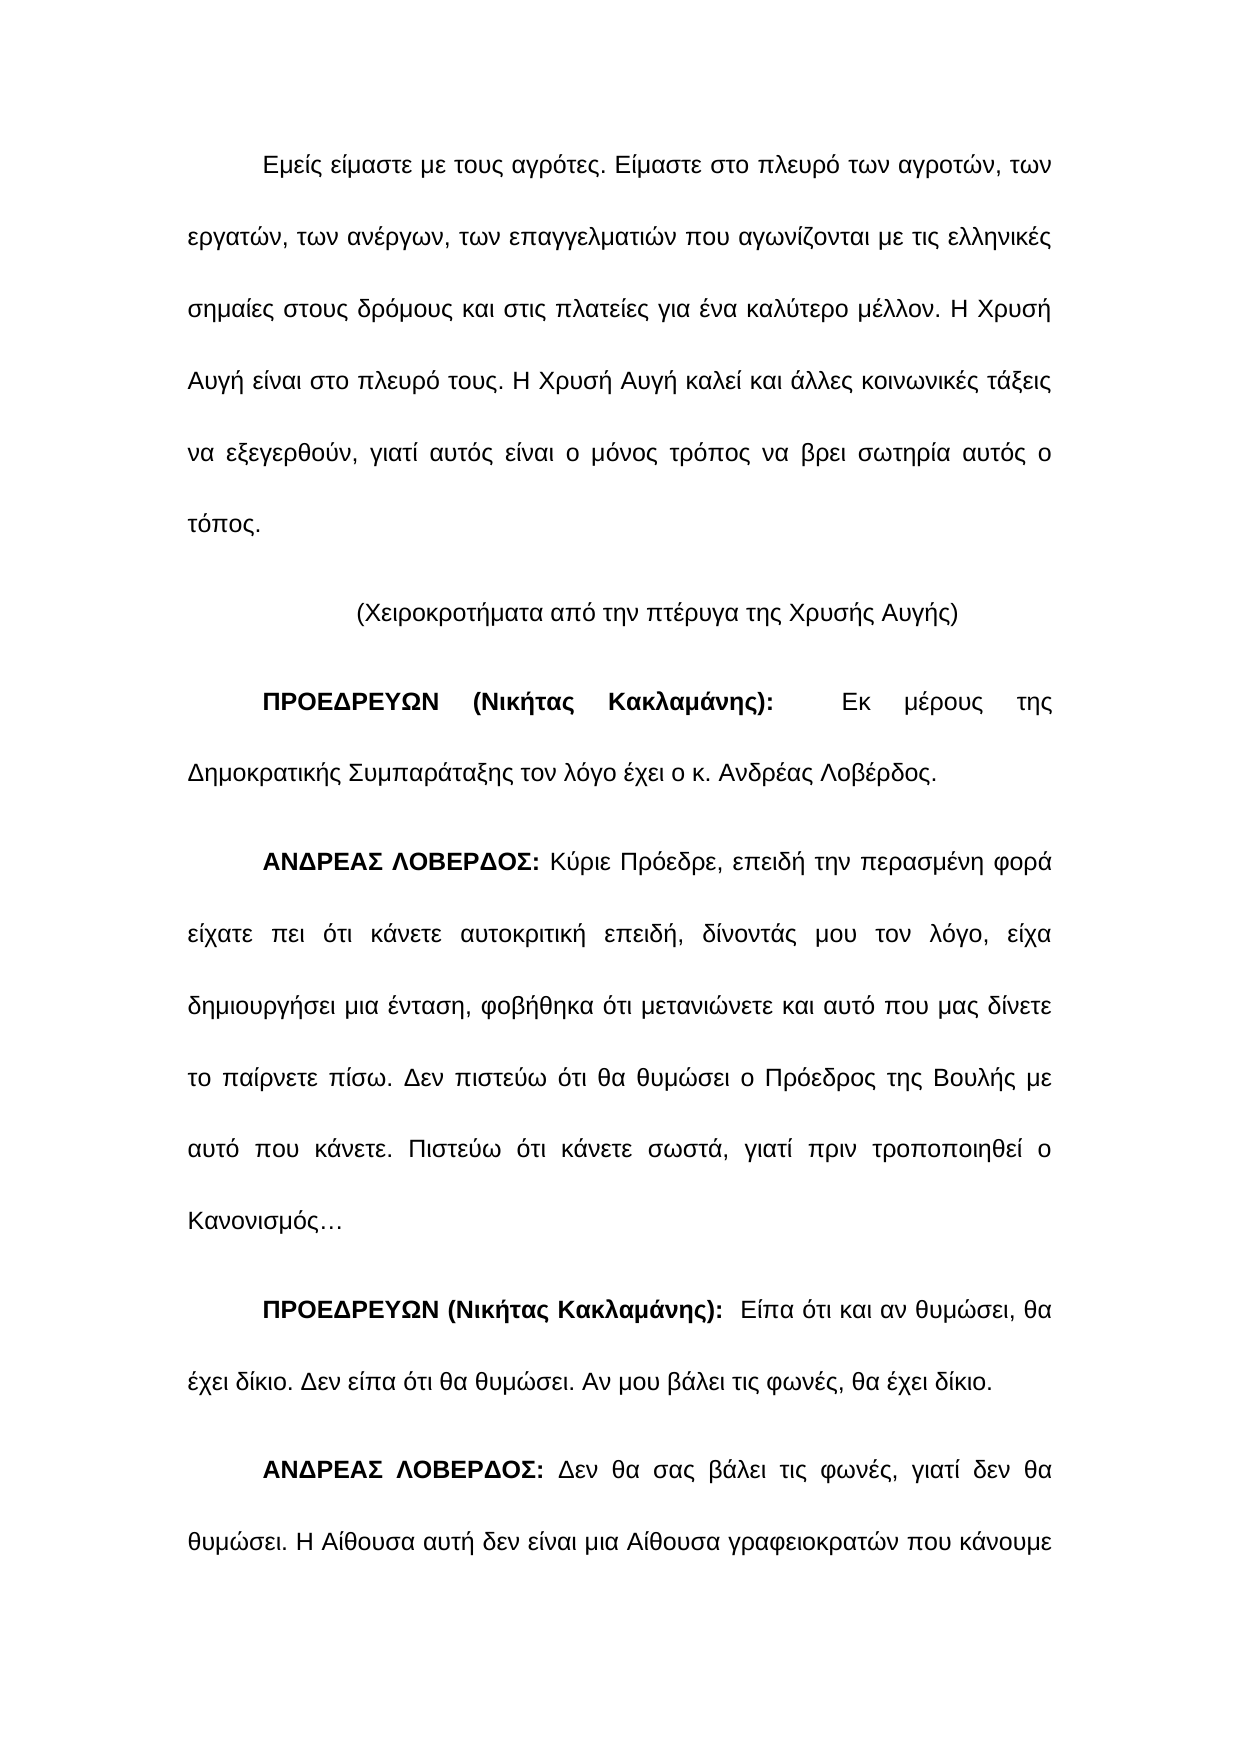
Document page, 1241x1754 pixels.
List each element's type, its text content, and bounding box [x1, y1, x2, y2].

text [187, 1455, 1053, 1556]
text (Χειροκροτήματα από την πτέρυγα της Χρυσής Αυγής) [187, 598, 1053, 627]
text Εμείς είμαστε με τους αγρότες. Είμαστε στο πλευρό των αγροτών, των εργατών, των ανέργων, των επαγγελματιών που αγωνίζονται με τις ελληνικές σημαίες στους δρόμους και στις πλατείες για ένα καλύτερο μέλλον. Η Χρυσή Αυγή είναι στο πλευρό τους. Η Χρυσή Αυγή καλεί και άλλες κοινωνικές τάξεις να εξεγερθούν, γιατί αυτός είναι ο μόνος τρόπος να βρει σωτηρία αυτός ο τόπος. [187, 150, 1053, 538]
text ΠΡΟΕΔΡΕΥΩΝ (Νικήτας Κακλαμάνης): Είπα ότι και αν θυμώσει, θα έχει δίκιο. Δεν είπα ότι θα θυμώσει. Αν μου βάλει τις φωνές, θα έχει δίκιο. [187, 1295, 1053, 1395]
text ΑΝΔΡΕΑΣ ΛΟΒΕΡΔΟΣ: Κύριε Πρόεδρε, επειδή την περασμένη φορά είχατε πει ότι κάνετε αυτοκριτική επειδή, δίνοντάς μου τον λόγο, είχα δημιουργήσει μια ένταση, φοβήθηκα ότι μετανιώνετε και αυτό που μας δίνετε το παίρνετε πίσω. Δεν πιστεύω ότι θα θυμώσει ο Πρόεδρος της Βουλής με αυτό που κάνετε. Πιστεύω ότι κάνετε σωστά, γιατί πριν τροποποιηθεί ο Κανονισμός… [187, 847, 1053, 1235]
text ΠΡΟΕΔΡΕΥΩΝ (Νικήτας Κακλαμάνης): Εκ μέρους της Δημοκρατικής Συμπαράταξης τον λόγο έχει ο κ. Ανδρέας Λοβέρδος. [187, 686, 1053, 787]
